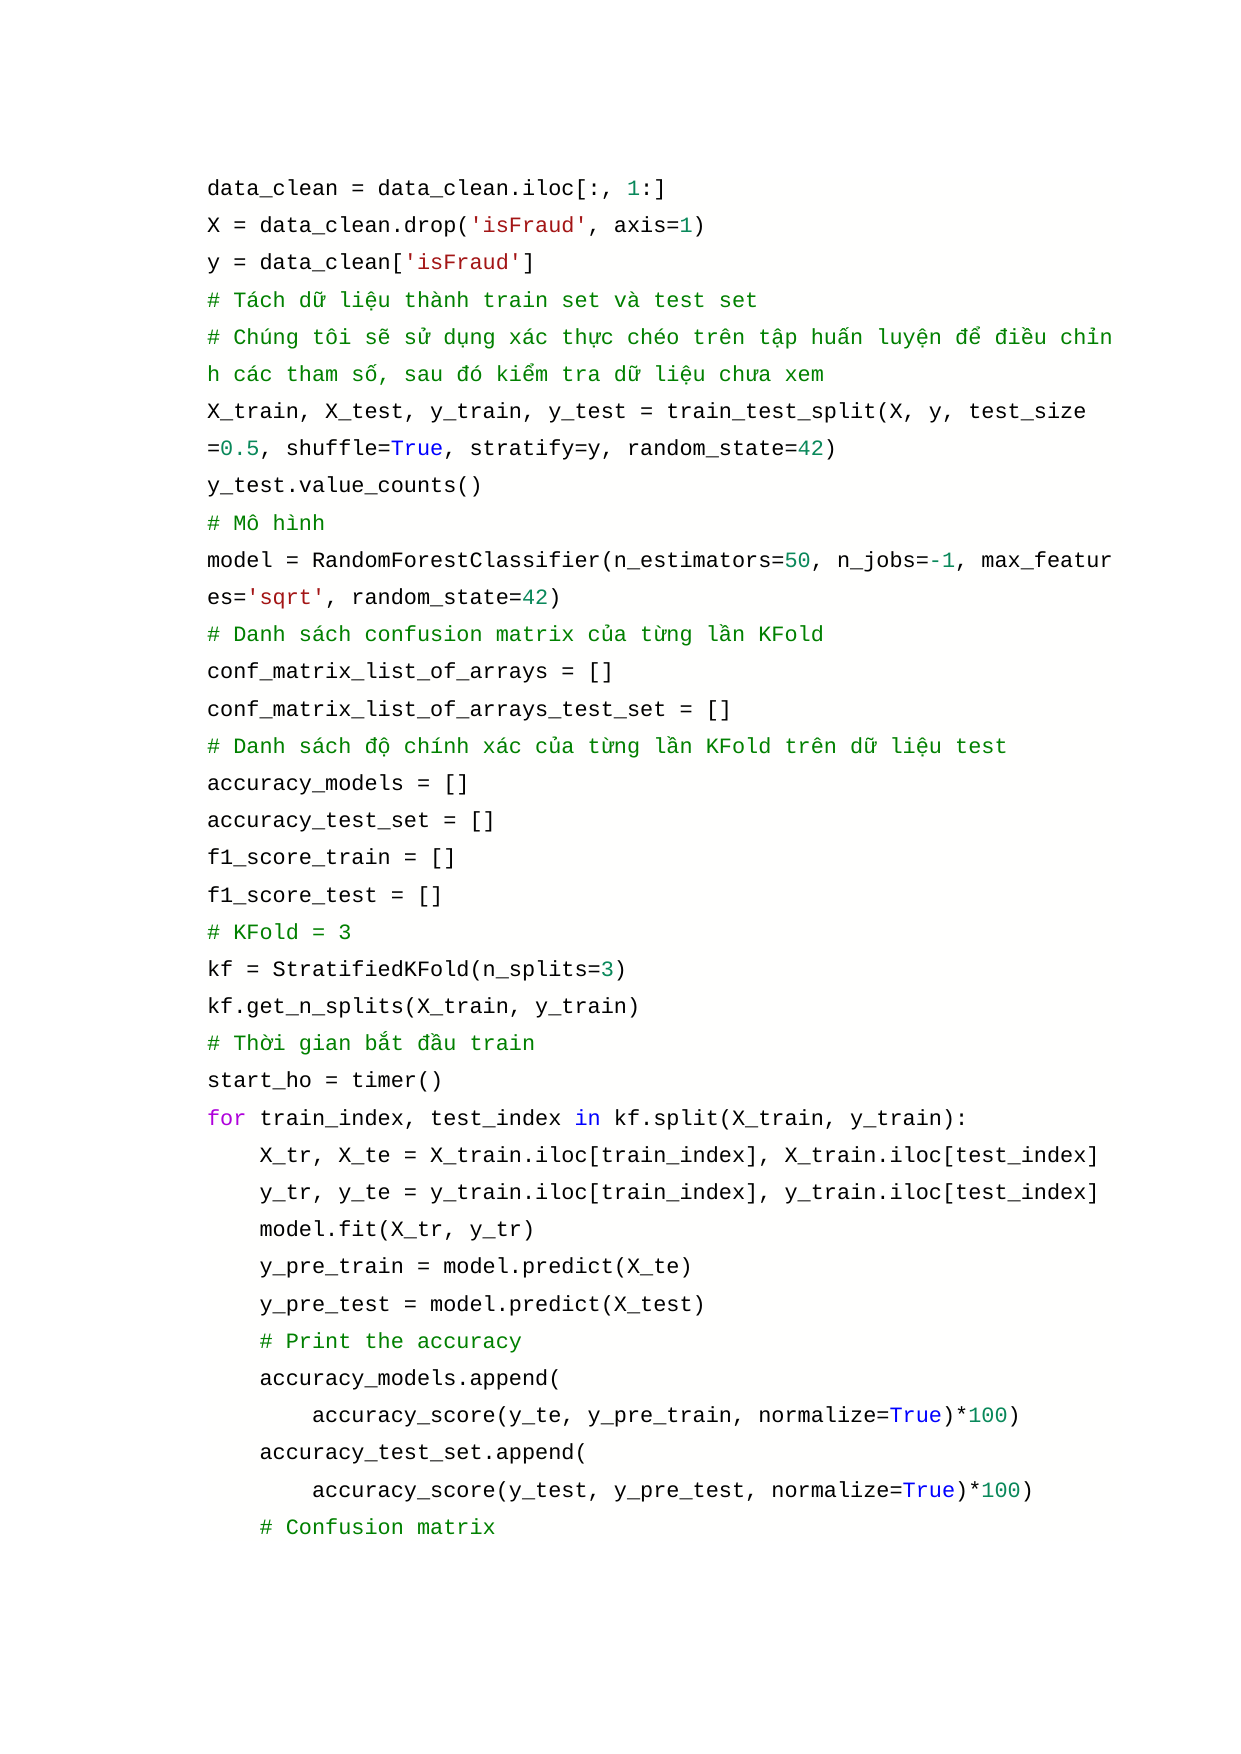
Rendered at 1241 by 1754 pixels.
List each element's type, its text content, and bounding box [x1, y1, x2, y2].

text accuracy_score(y_te, y_pre_train, normalize=True)*100) [207, 1404, 1122, 1429]
text accuracy_test_set = [] [207, 809, 1122, 834]
text # Tách dữ liệu thành train set và test set [207, 289, 1122, 313]
text data_clean = data_clean.iloc[:, 1:] [207, 177, 1122, 202]
text y_test.value_counts() [207, 475, 1122, 499]
text f1_score_test = [] [207, 884, 1122, 908]
text X = data_clean.drop('isFraud', axis=1) [207, 214, 1122, 239]
text f1_score_train = [] [207, 847, 1122, 871]
text start_ho = timer() [207, 1070, 1122, 1094]
text # Confusion matrix [207, 1516, 1122, 1541]
text y_tr, y_te = y_train.iloc[train_index], y_train.iloc[test_index] [207, 1181, 1122, 1206]
text y_pre_train = model.predict(X_te) [207, 1256, 1122, 1280]
text y_pre_test = model.predict(X_test) [207, 1293, 1122, 1318]
text for train_index, test_index in kf.split(X_train, y_train): [207, 1107, 1122, 1132]
text kf.get_n_splits(X_train, y_train) [207, 995, 1122, 1020]
text accuracy_models.append( [207, 1367, 1122, 1392]
text y = data_clean['isFraud'] [207, 252, 1122, 276]
text accuracy_score(y_test, y_pre_test, normalize=True)*100) [207, 1479, 1122, 1503]
text kf = StratifiedKFold(n_splits=3) [207, 958, 1122, 983]
text accuracy_test_set.append( [207, 1442, 1122, 1466]
text # Chúng tôi sẽ sử dụng xác thực chéo trên tập huấn luyện để điều chỉnh các tham số, sau đó kiểm tra dữ liệu chưa xem [207, 326, 1122, 388]
text # KFold = 3 [207, 921, 1122, 946]
text # Mô hình [207, 512, 1122, 537]
text X_train, X_test, y_train, y_test = train_test_split(X, y, test_size=0.5, shuffle=True, stratify=y, random_state=42) [207, 400, 1122, 462]
text # Danh sách độ chính xác của từng lần KFold trên dữ liệu test [207, 735, 1122, 760]
text # Print the accuracy [207, 1330, 1122, 1355]
text conf_matrix_list_of_arrays = [] [207, 661, 1122, 685]
text model = RandomForestClassifier(n_estimators=50, n_jobs=-1, max_features='sqrt', random_state=42) [207, 549, 1122, 611]
text # Danh sách confusion matrix của từng lần KFold [207, 623, 1122, 648]
text model.fit(X_tr, y_tr) [207, 1218, 1122, 1243]
text X_tr, X_te = X_train.iloc[train_index], X_train.iloc[test_index] [207, 1144, 1122, 1169]
text accuracy_models = [] [207, 772, 1122, 797]
text # Thời gian bắt đầu train [207, 1032, 1122, 1057]
text conf_matrix_list_of_arrays_test_set = [] [207, 698, 1122, 723]
